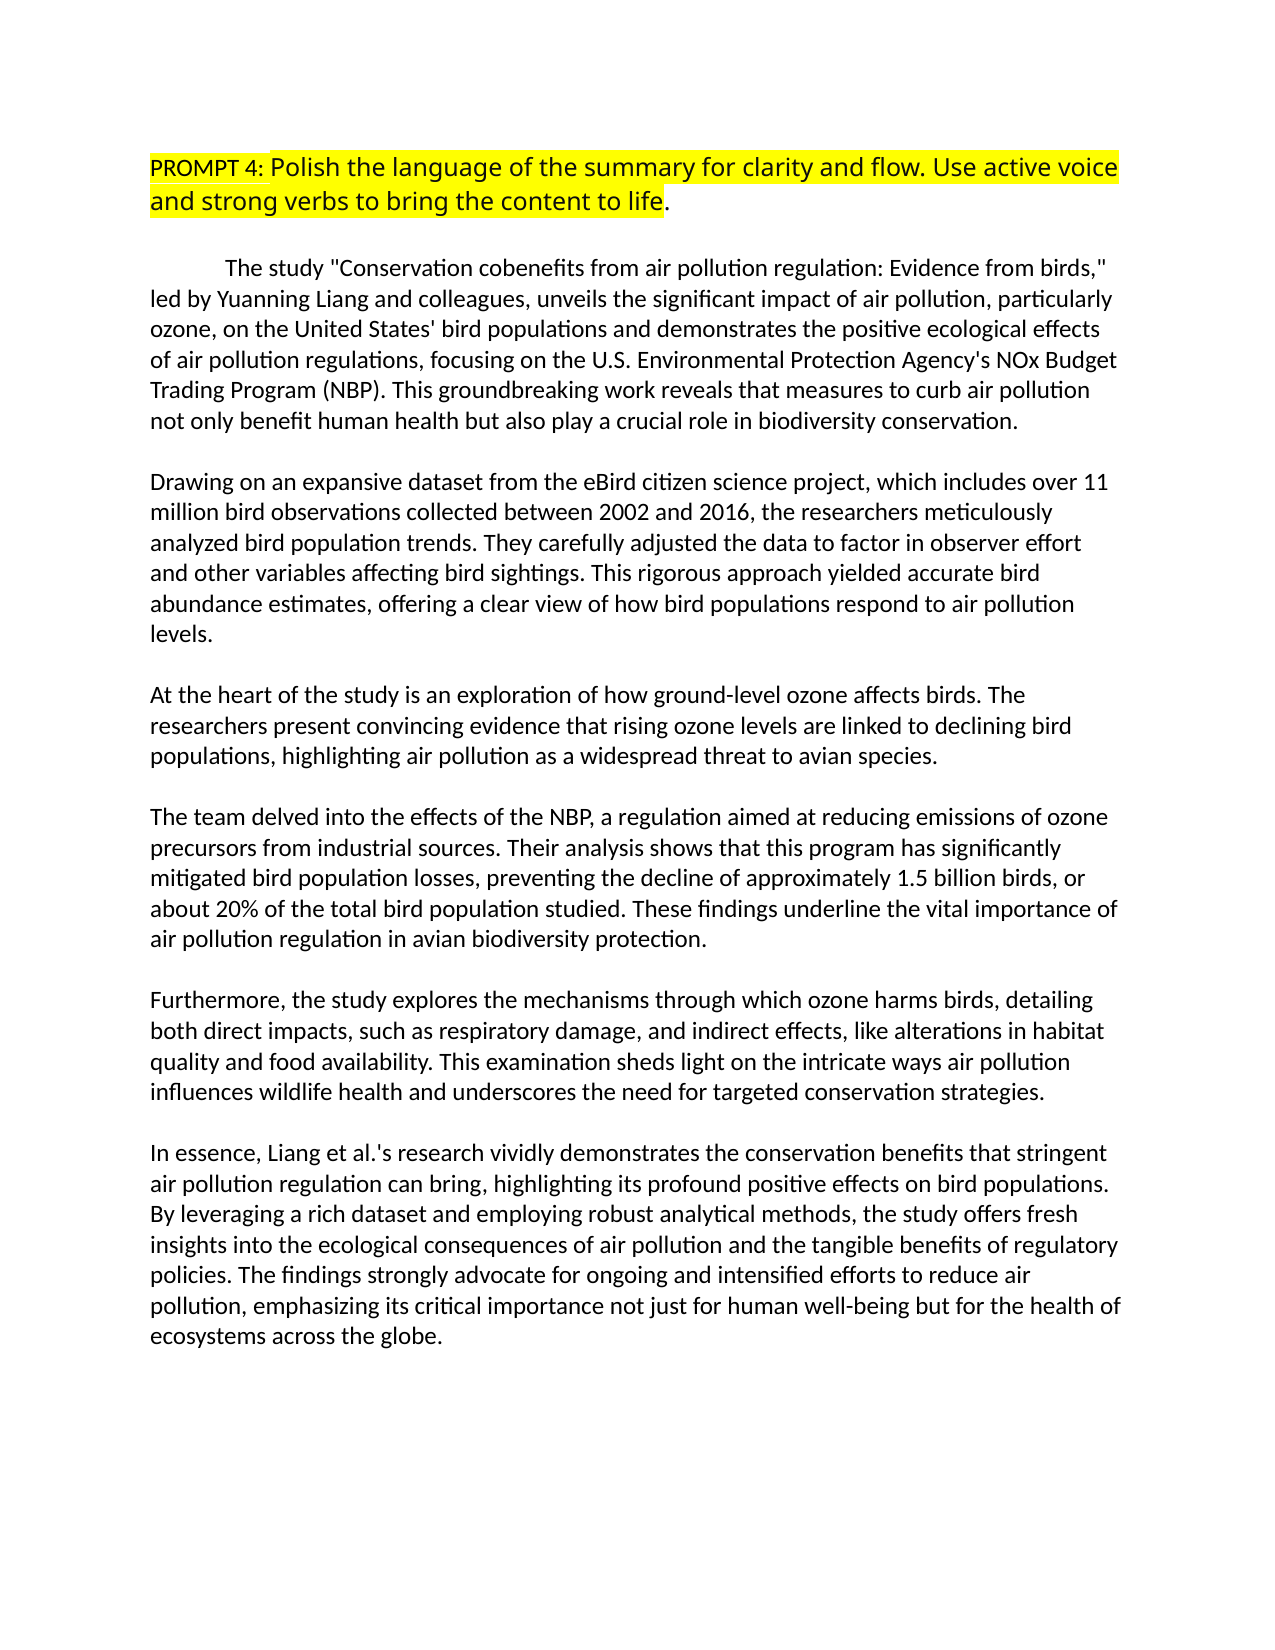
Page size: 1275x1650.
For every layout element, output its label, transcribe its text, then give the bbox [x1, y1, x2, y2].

text PROMPT 4: Polish the language of the summary for clarity and flow. Use active voice and strong verbs to bring the content to life. [670, 150, 1125, 218]
text The study "Conservation cobenefits from air pollution regulation: Evidence from birds," led by Yuanning Liang and colleagues, unveils the significant impact of air pollution, particularly ozone, on the United States' bird populations and demonstrates the positive ecological effects of air pollution regulations, focusing on the U.S. Environmental Protection Agency's NOx Budget Trading Program (NBP). This groundbreaking work reveals that measures to curb air pollution not only benefit human health but also play a crucial role in biodiversity conservation. [150, 252, 1125, 435]
text At the heart of the study is an exploration of how ground-level ozone affects birds. The researchers present convincing evidence that rising ozone levels are linked to declining bird populations, highlighting air pollution as a widespread threat to avian species. [150, 679, 1125, 771]
text Furthermore, the study explores the mechanisms through which ozone harms birds, detailing both direct impacts, such as respiratory damage, and indirect effects, like alterations in habitat quality and food availability. This examination sheds light on the intricate ways air pollution influences wildlife health and underscores the need for targeted conservation strategies. [150, 985, 1125, 1107]
text The team delved into the effects of the NBP, a regulation aimed at reducing emissions of ozone precursors from industrial sources. Their analysis shows that this program has significantly mitigated bird population losses, preventing the decline of approximately 1.5 billion birds, or about 20% of the total bird population studied. These findings underline the vital importance of air pollution regulation in avian biodiversity protection. [150, 802, 1125, 954]
text Drawing on an expansive dataset from the eBird citizen science project, which includes over 11 million bird observations collected between 2002 and 2016, the researchers meticulously analyzed bird population trends. They carefully adjusted the data to factor in observer effort and other variables affecting bird sightings. This rigorous approach yielded accurate bird abundance estimates, offering a clear view of how bird populations respond to air pollution levels. [150, 466, 1125, 649]
text In essence, Liang et al.'s research vividly demonstrates the conservation benefits that stringent air pollution regulation can bring, highlighting its profound positive effects on bird populations. By leveraging a rich dataset and employing robust analytical methods, the study offers fresh insights into the ecological consequences of air pollution and the tangible benefits of regulatory policies. The findings strongly advocate for ongoing and intensified efforts to reduce air pollution, emphasizing its critical importance not just for human well-being but for the health of ecosystems across the globe. [150, 1137, 1125, 1351]
